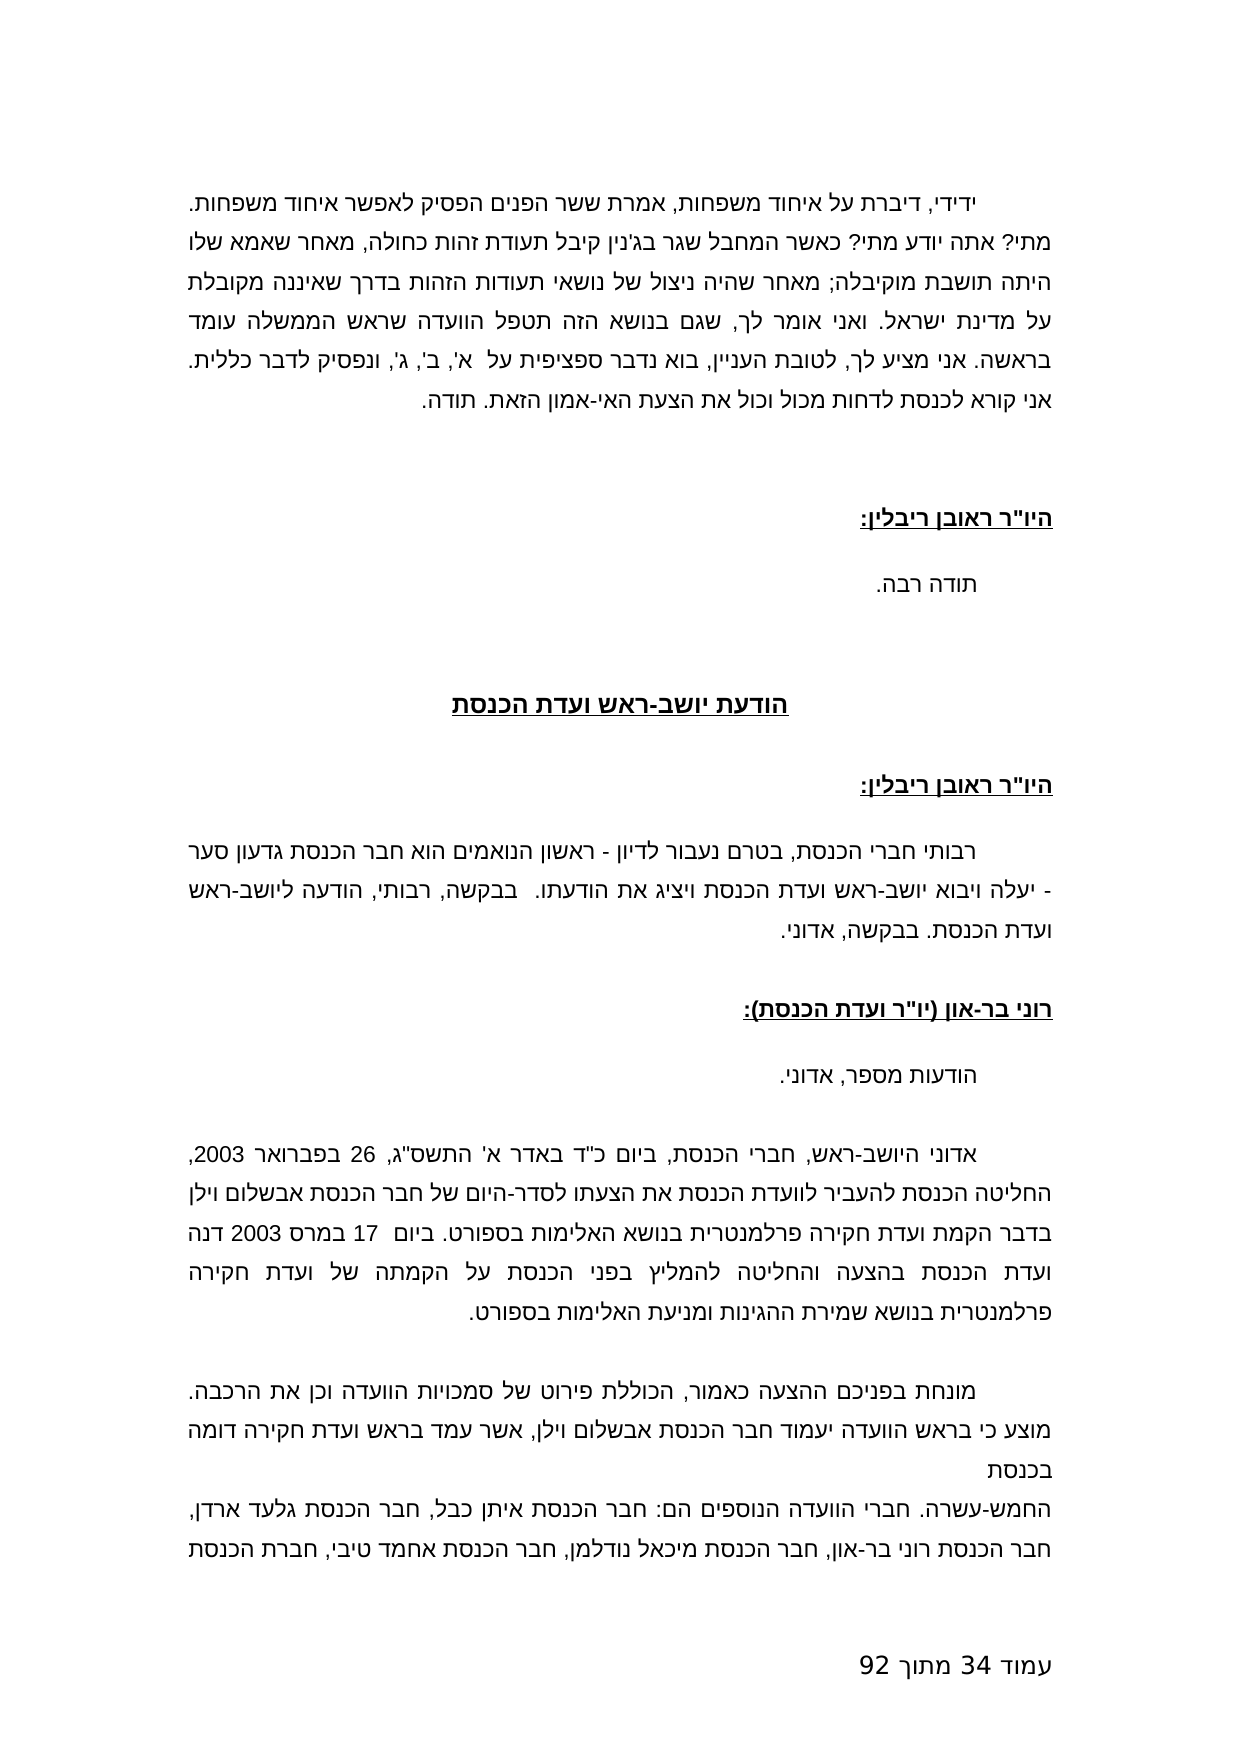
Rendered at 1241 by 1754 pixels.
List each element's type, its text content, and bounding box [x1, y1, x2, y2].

text אדוני היושב-ראש, חברי הכנסת, ביום כ"ד באדר א' התשס"ג, 26 בפברואר 2003, החליטה הכנסת להעביר לוועדת הכנסת את הצעתו לסדר-היום של חבר הכנסת אבשלום וילן בדבר הקמת ועדת חקירה פרלמנטרית בנושא האלימות בספורט. ביום 17 במרס 2003 דנה ועדת הכנסת בהצעה והחליטה להמליץ בפני הכנסת על הקמתה של ועדת חקירה פרלמנטרית בנושא שמירת ההגינות ומניעת האלימות בספורט. [187, 1141, 1053, 1325]
text היו"ר ראובן ריבלין: [187, 505, 1053, 532]
text הודעות מספר, אדוני. [187, 1062, 1053, 1088]
text הודעת יושב-ראש ועדת הכנסת [187, 689, 1053, 718]
text ידידי, דיברת על איחוד משפחות, אמרת ששר הפנים הפסיק לאפשר איחוד משפחות. מתי? אתה יודע מתי? כאשר המחבל שגר בג'נין קיבל תעודת זהות כחולה, מאחר שאמא שלו היתה תושבת מוקיבלה; מאחר שהיה ניצול של נושאי תעודות הזהות בדרך שאיננה מקובלת על מדינת ישראל. ואני אומר לך, שגם בנושא הזה תטפל הוועדה שראש הממשלה עומד בראשה. אני מציע לך, לטובת העניין, בוא נדבר ספציפית על א', ב', ג', ונפסיק לדבר כללית. אני קורא לכנסת לדחות מכול וכול את הצעת האי-אמון הזאת. תודה. [187, 189, 1053, 413]
text תודה רבה. [187, 571, 1053, 597]
text רוני בר-און (יו"ר ועדת הכנסת): [187, 996, 1053, 1022]
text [187, 1378, 1053, 1562]
text היו"ר ראובן ריבלין: [187, 772, 1053, 798]
text רבותי חברי הכנסת, בטרם נעבור לדיון - ראשון הנואמים הוא חבר הכנסת גדעון סער - יעלה ויבוא יושב-ראש ועדת הכנסת ויציג את הודעתו. בבקשה, רבותי, הודעה ליושב-ראש ועדת הכנסת. בבקשה, אדוני. [187, 838, 1053, 943]
